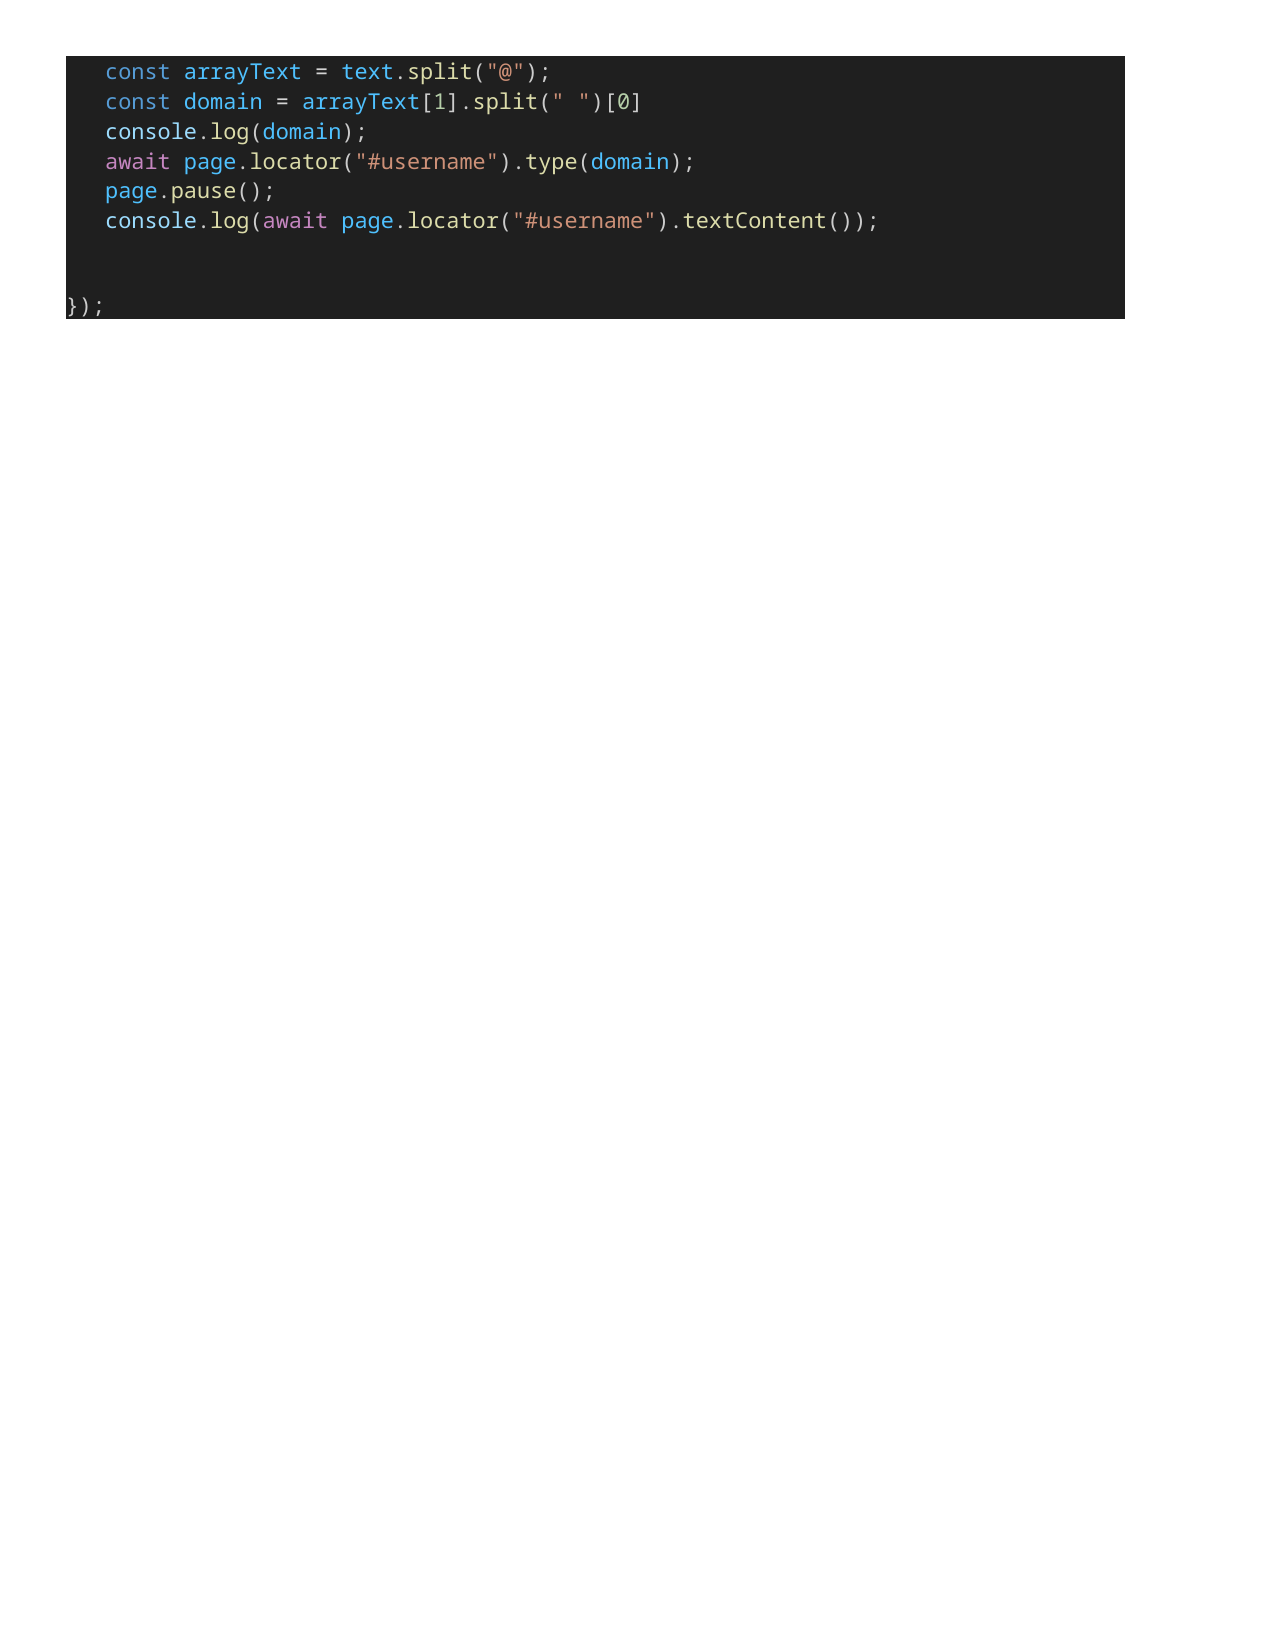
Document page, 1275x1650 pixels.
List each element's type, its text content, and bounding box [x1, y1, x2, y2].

text await page.locator("#username").type(domain); [66, 146, 1125, 175]
text page.pause(); [66, 175, 1125, 205]
text console.log(await page.locator("#username").textContent()); [66, 205, 1125, 235]
text console.log(domain); [66, 116, 1125, 146]
text const arrayText = text.split("@"); [66, 56, 1125, 86]
text const domain = arrayText[1].split(" ")[0] [66, 86, 1125, 116]
text }); [66, 290, 1125, 319]
